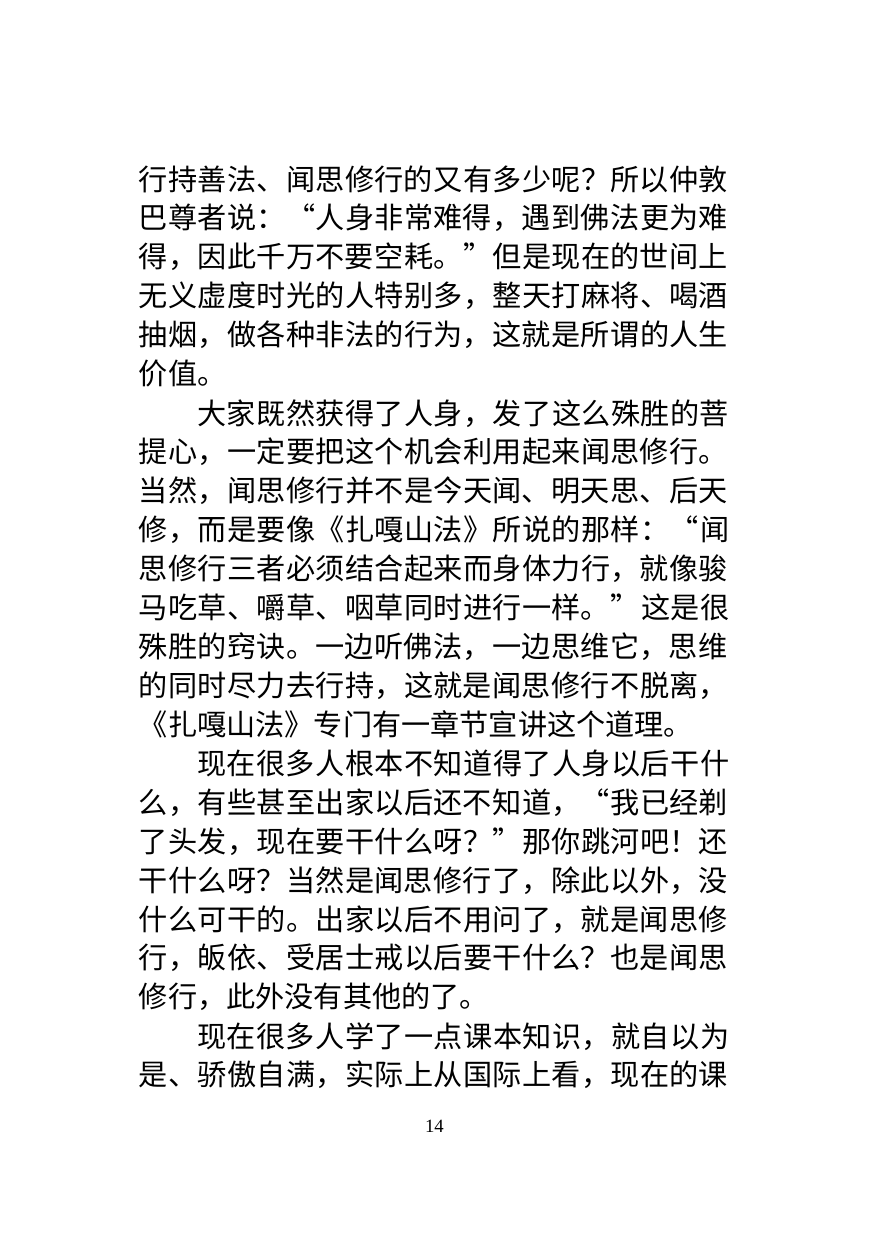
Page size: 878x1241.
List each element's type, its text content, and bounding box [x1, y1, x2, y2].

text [139, 1016, 729, 1094]
text 大家既然获得了人身，发了这么殊胜的菩提心，一定要把这个机会利用起来闻思修行。当然，闻思修行并不是今天闻、明天思、后天修，而是要像《扎嘎山法》所说的那样：“闻思修行三者必须结合起来而身体力行，就像骏马吃草、嚼草、咽草同时进行一样。”这是很殊胜的窍诀。一边听佛法，一边思维它，思维的同时尽力去行持，这就是闻思修行不脱离，《扎嘎山法》专门有一章节宣讲这个道理。 [139, 393, 729, 744]
text 现在很多人根本不知道得了人身以后干什么，有些甚至出家以后还不知道，“我已经剃了头发，现在要干什么呀？”那你跳河吧！还干什么呀？当然是闻思修行了，除此以外，没什么可干的。出家以后不用问了，就是闻思修行，皈依、受居士戒以后要干什么？也是闻思修行，此外没有其他的了。 [139, 744, 729, 1016]
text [139, 159, 729, 393]
